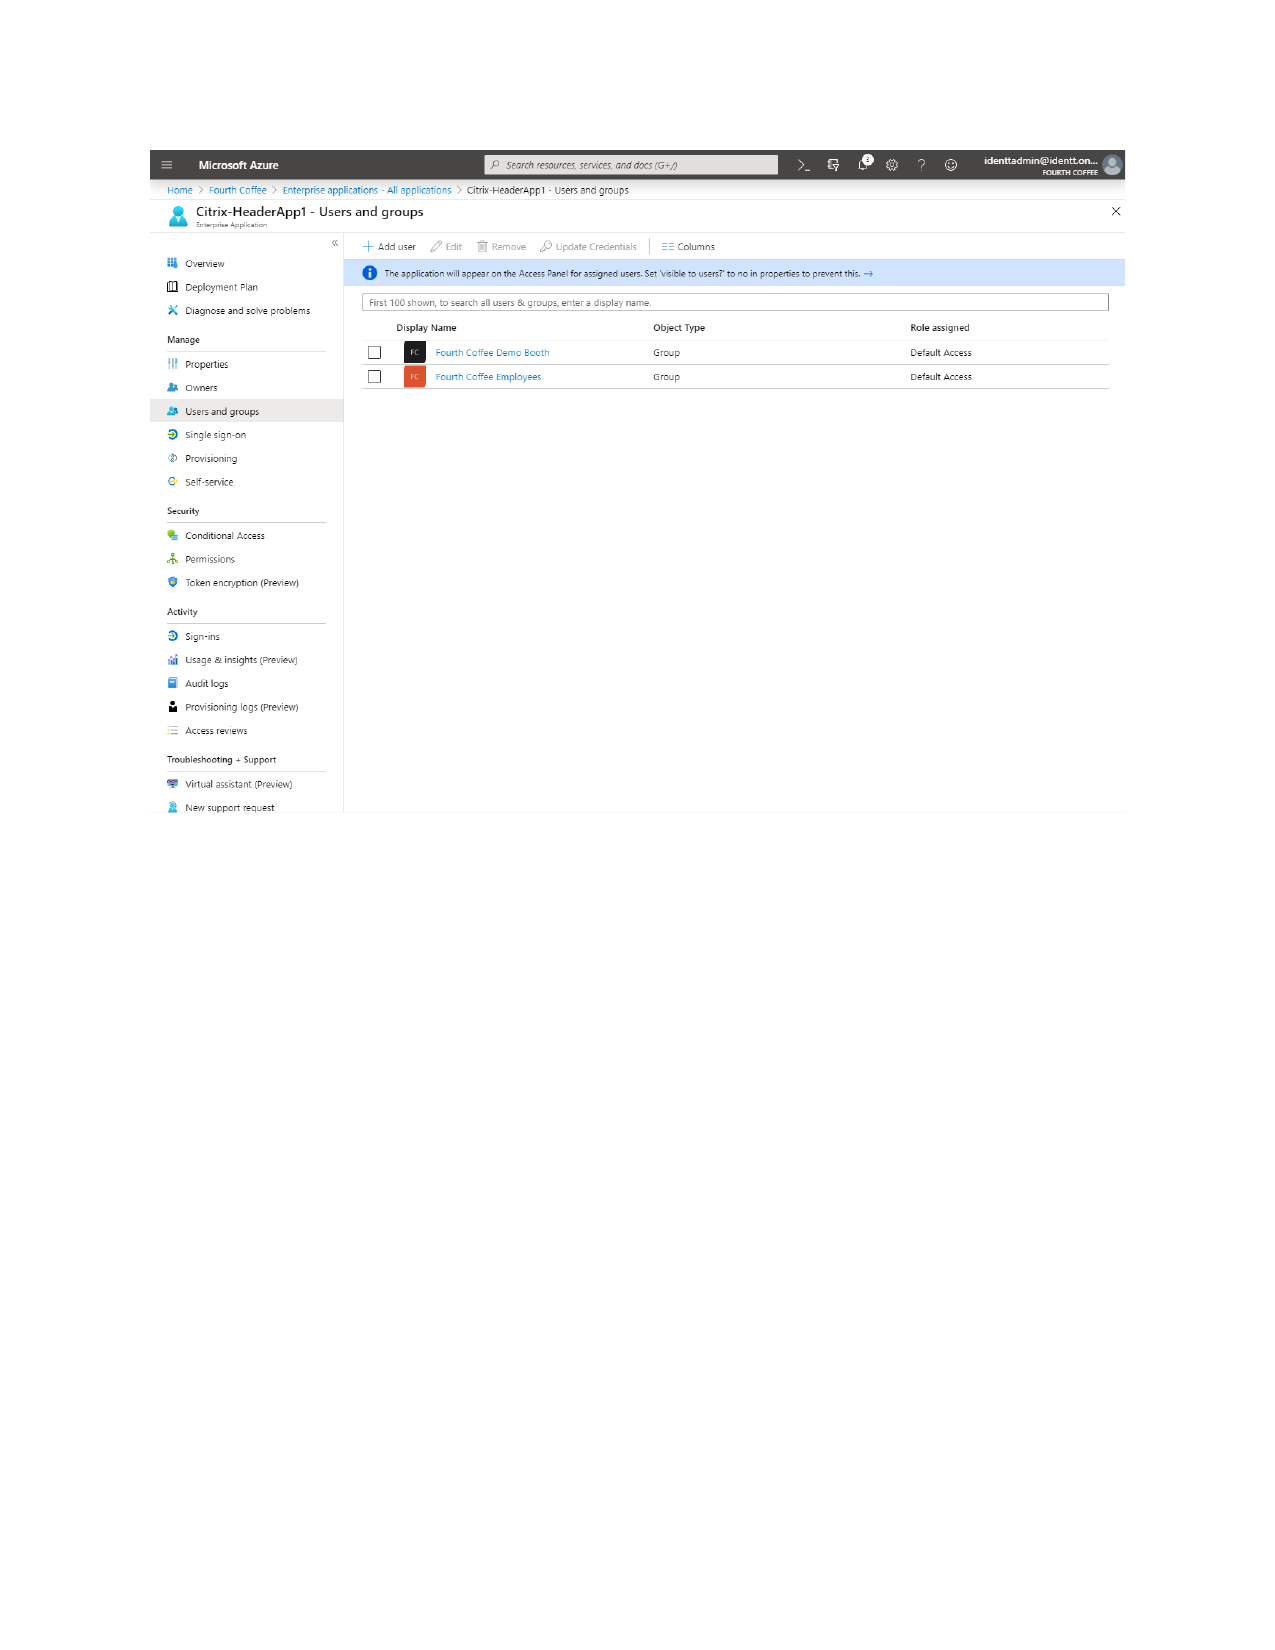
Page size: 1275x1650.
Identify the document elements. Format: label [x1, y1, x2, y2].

picture [150, 150, 1125, 813]
